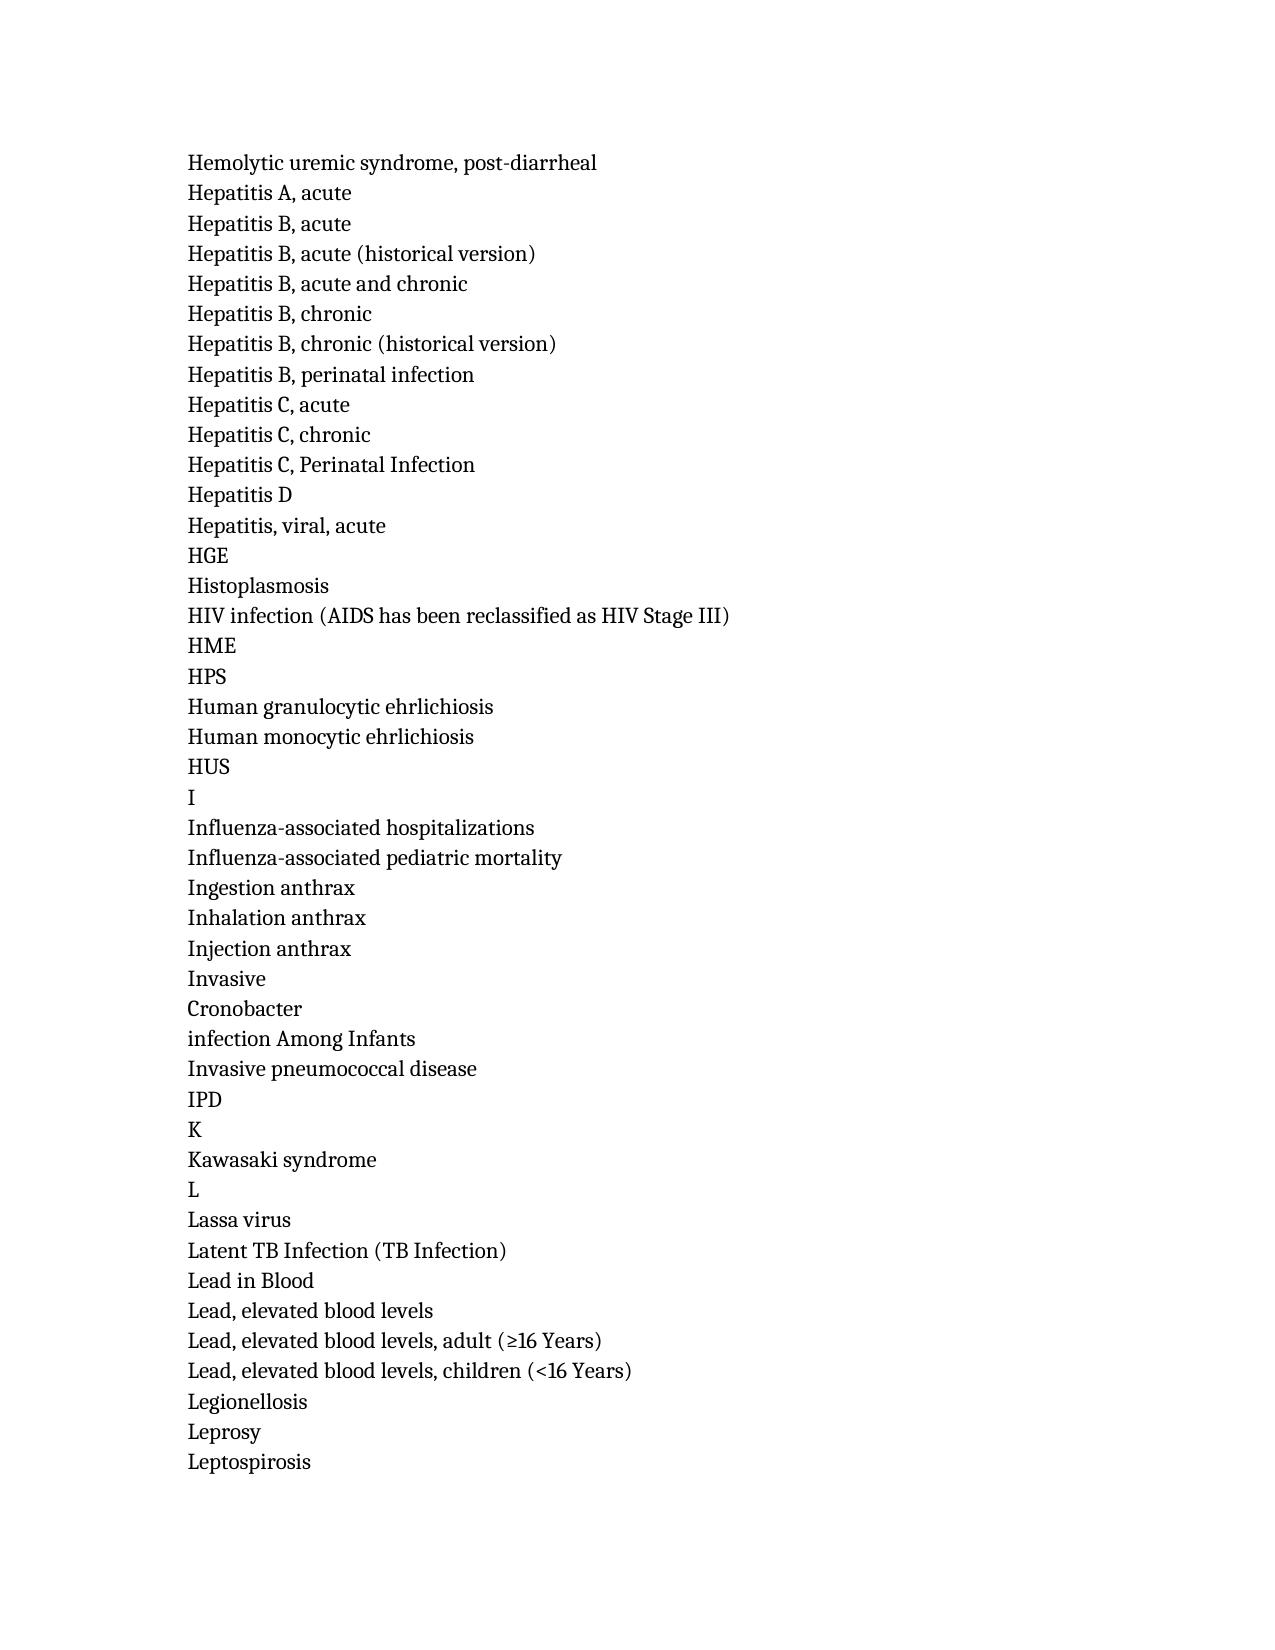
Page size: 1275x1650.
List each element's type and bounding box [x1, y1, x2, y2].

text [187, 150, 1087, 1475]
